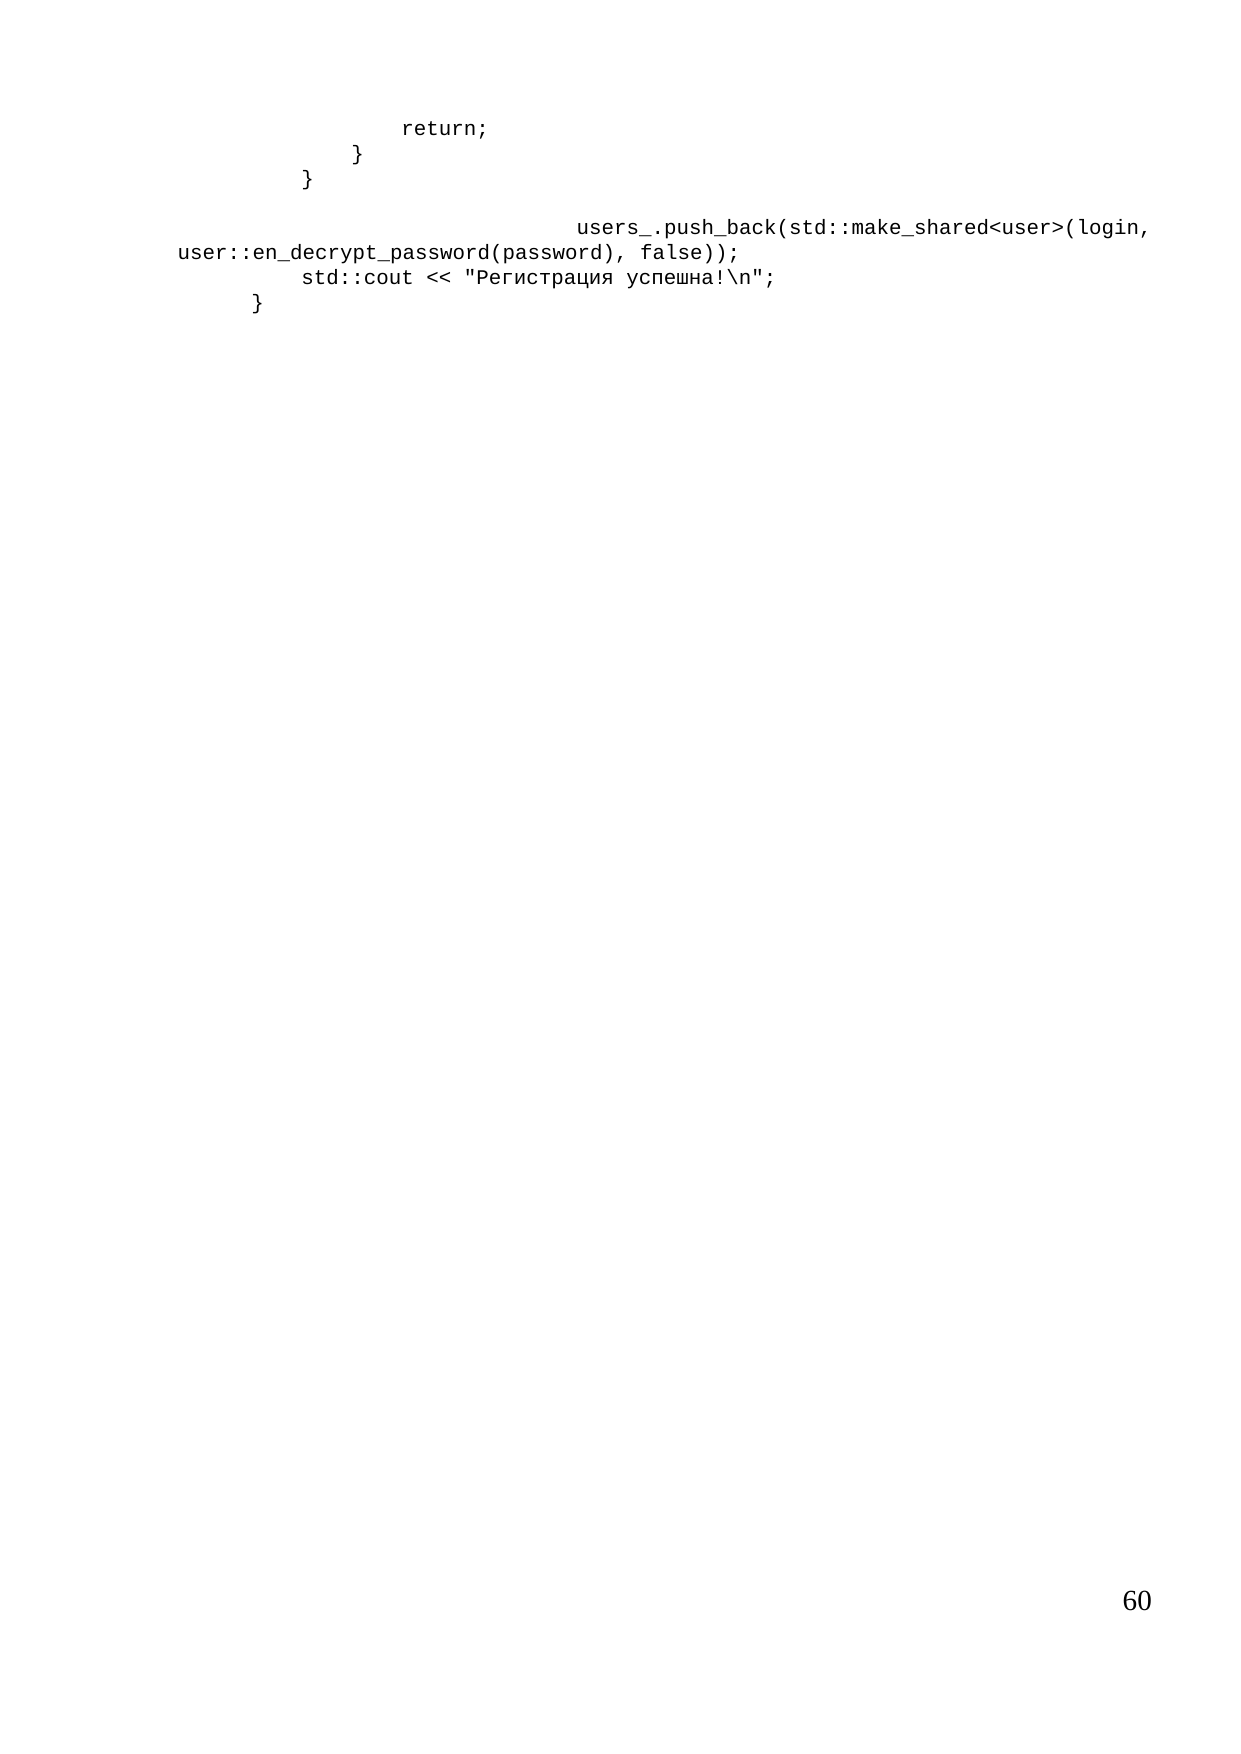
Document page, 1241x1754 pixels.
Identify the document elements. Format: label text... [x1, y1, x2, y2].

text } [177, 168, 1152, 191]
text } [177, 143, 1152, 167]
text return; [177, 118, 1152, 142]
text std::cout << "Регистрация успешна!\n"; [177, 267, 1152, 291]
text users_.push_back(std::make_shared<user>(login, user::en_decrypt_password(password), false)); [177, 217, 1152, 266]
text }ВЕДОМОСТЬ ДОКУМЕНТОВ [177, 292, 1152, 315]
